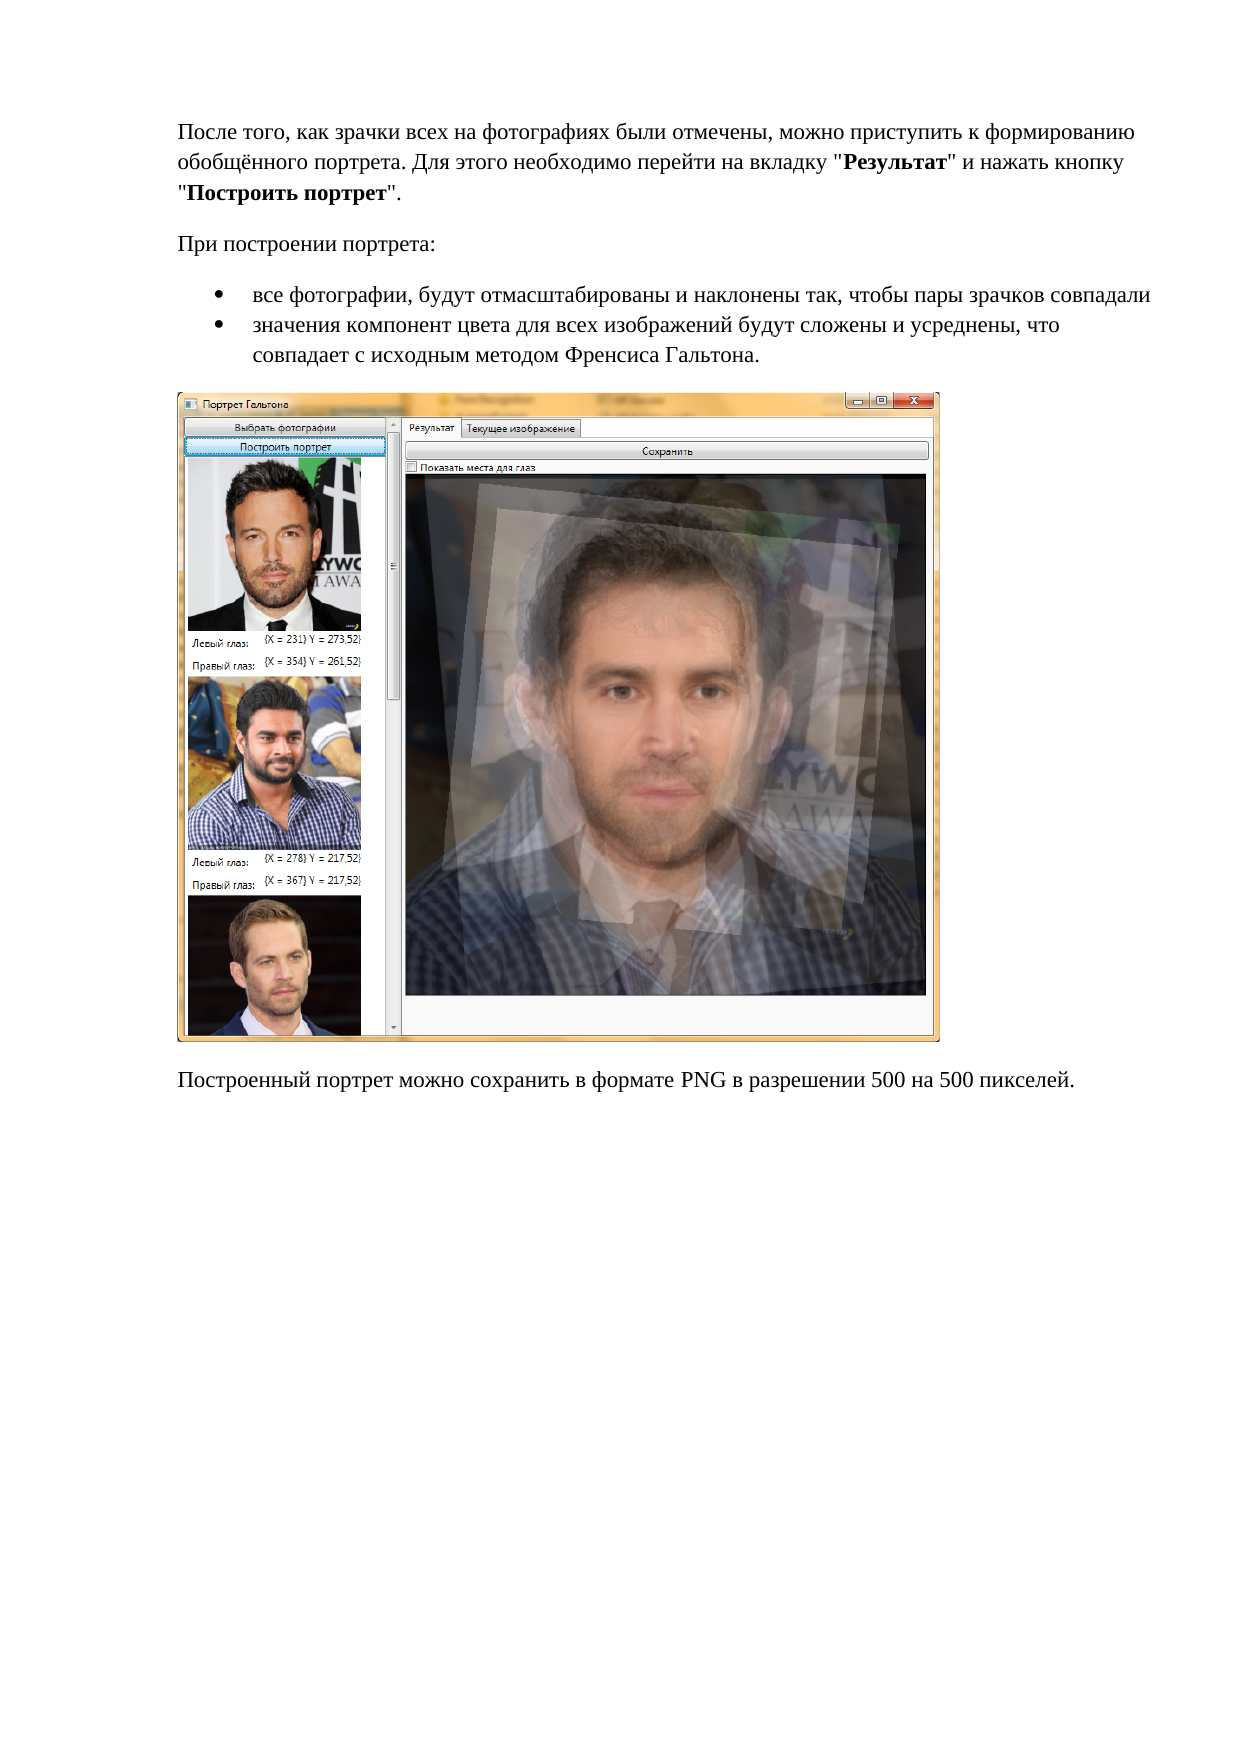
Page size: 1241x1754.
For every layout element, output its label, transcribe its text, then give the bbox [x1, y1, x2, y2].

list все фотографии, будут отмасштабированы и наклонены так, чтобы пары зрачков совпадали [215, 281, 1152, 307]
text При построении портрета: [177, 229, 1152, 256]
list значения компонент цвета для всех изображений будут сложены и усреднены, что совпадает с исходным методом Френсиса Гальтона. [215, 311, 1152, 367]
text Построенный портрет можно сохранить в формате PNG в разрешении 500 на 500 пикселей. [177, 1066, 1152, 1092]
text После того, как зрачки всех на фотографиях были отмечены, можно приступить к формированию обобщённого портрета. Для этого необходимо перейти на вкладку "Результат" и нажать кнопку "Построить портрет". [177, 118, 1152, 205]
picture [177, 392, 940, 1042]
